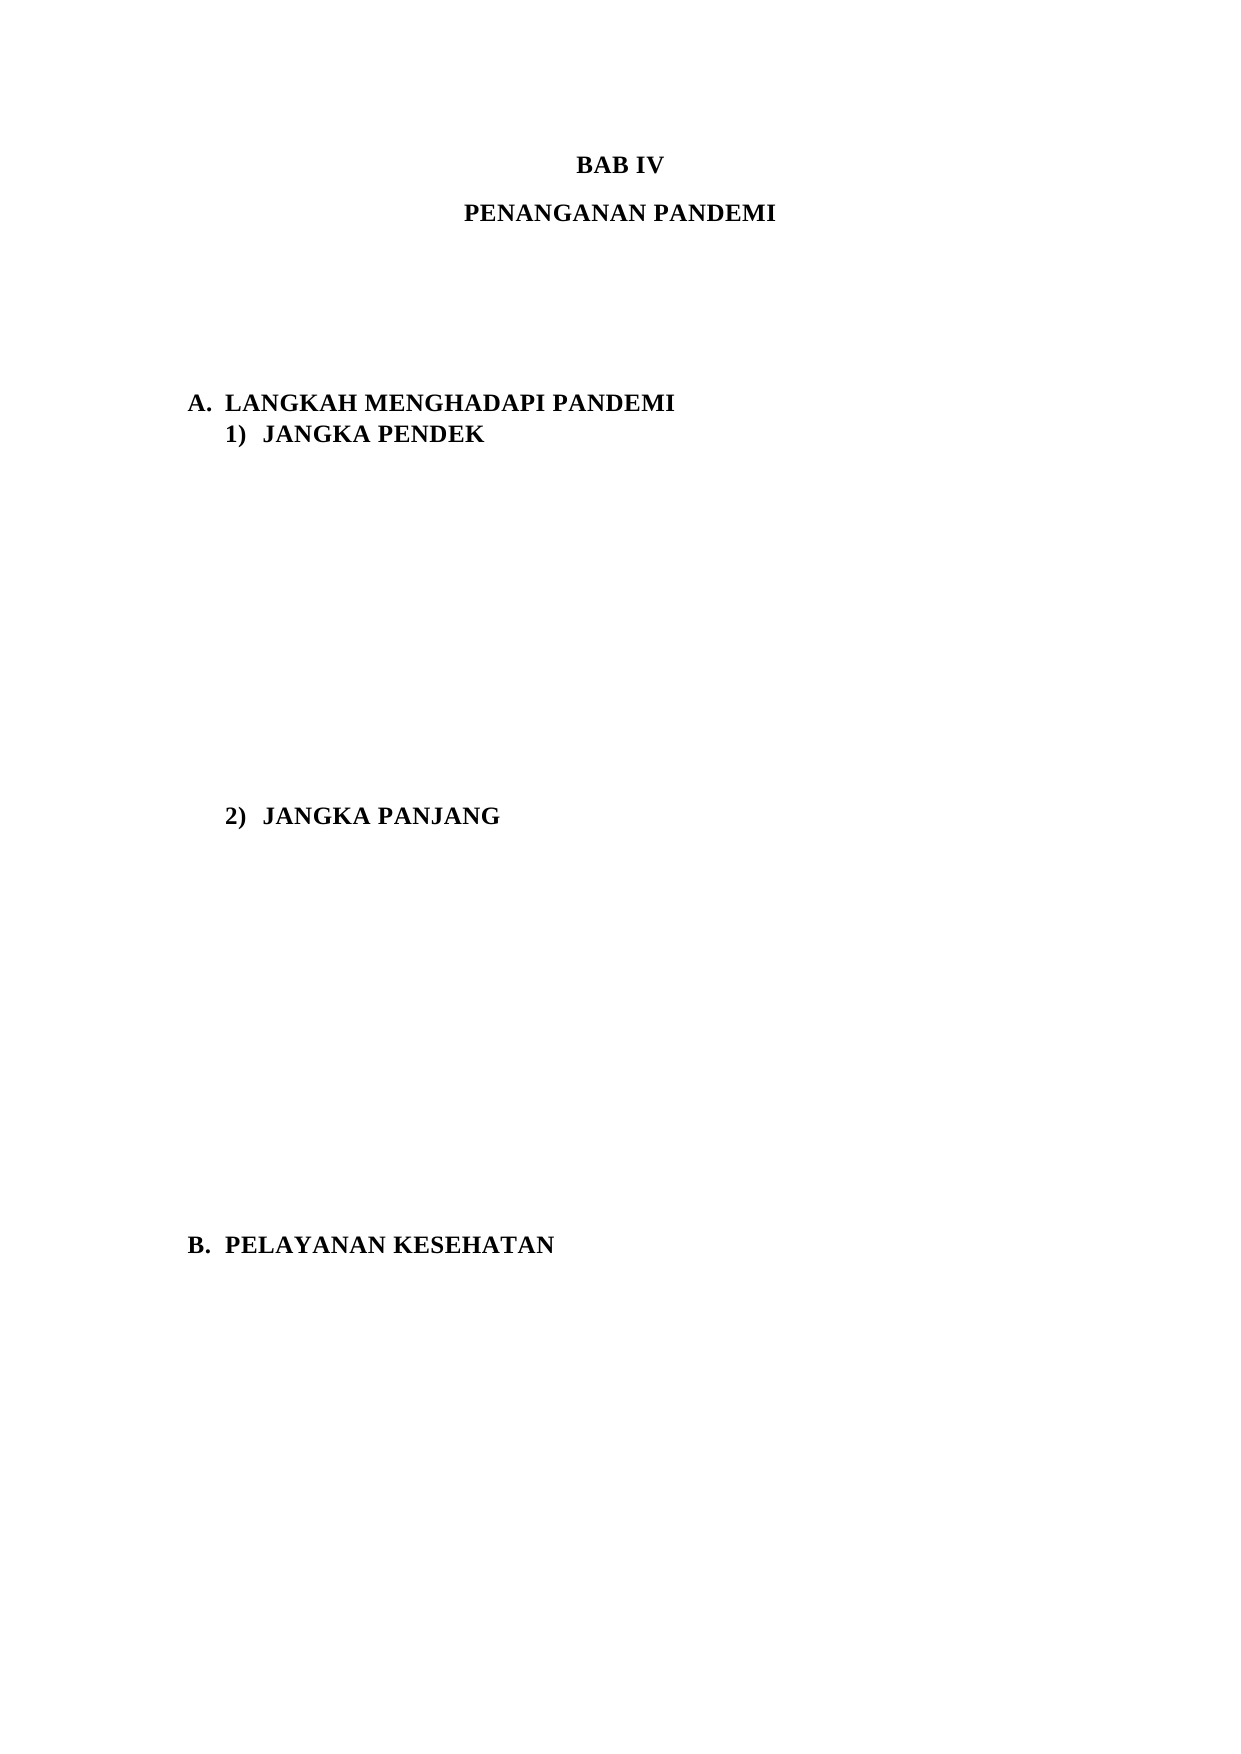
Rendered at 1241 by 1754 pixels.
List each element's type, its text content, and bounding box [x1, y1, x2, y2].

list JANGKA PENDEK [225, 419, 1090, 448]
list LANGKAH MENGHADAPI PANDEMI [187, 388, 1090, 417]
text PENANGANAN PANDEMI [150, 198, 1090, 226]
list PELAYANAN KESEHATAN [187, 1231, 1090, 1259]
list JANGKA PANJANG [225, 801, 1090, 830]
text BAB IV [150, 150, 1090, 179]
